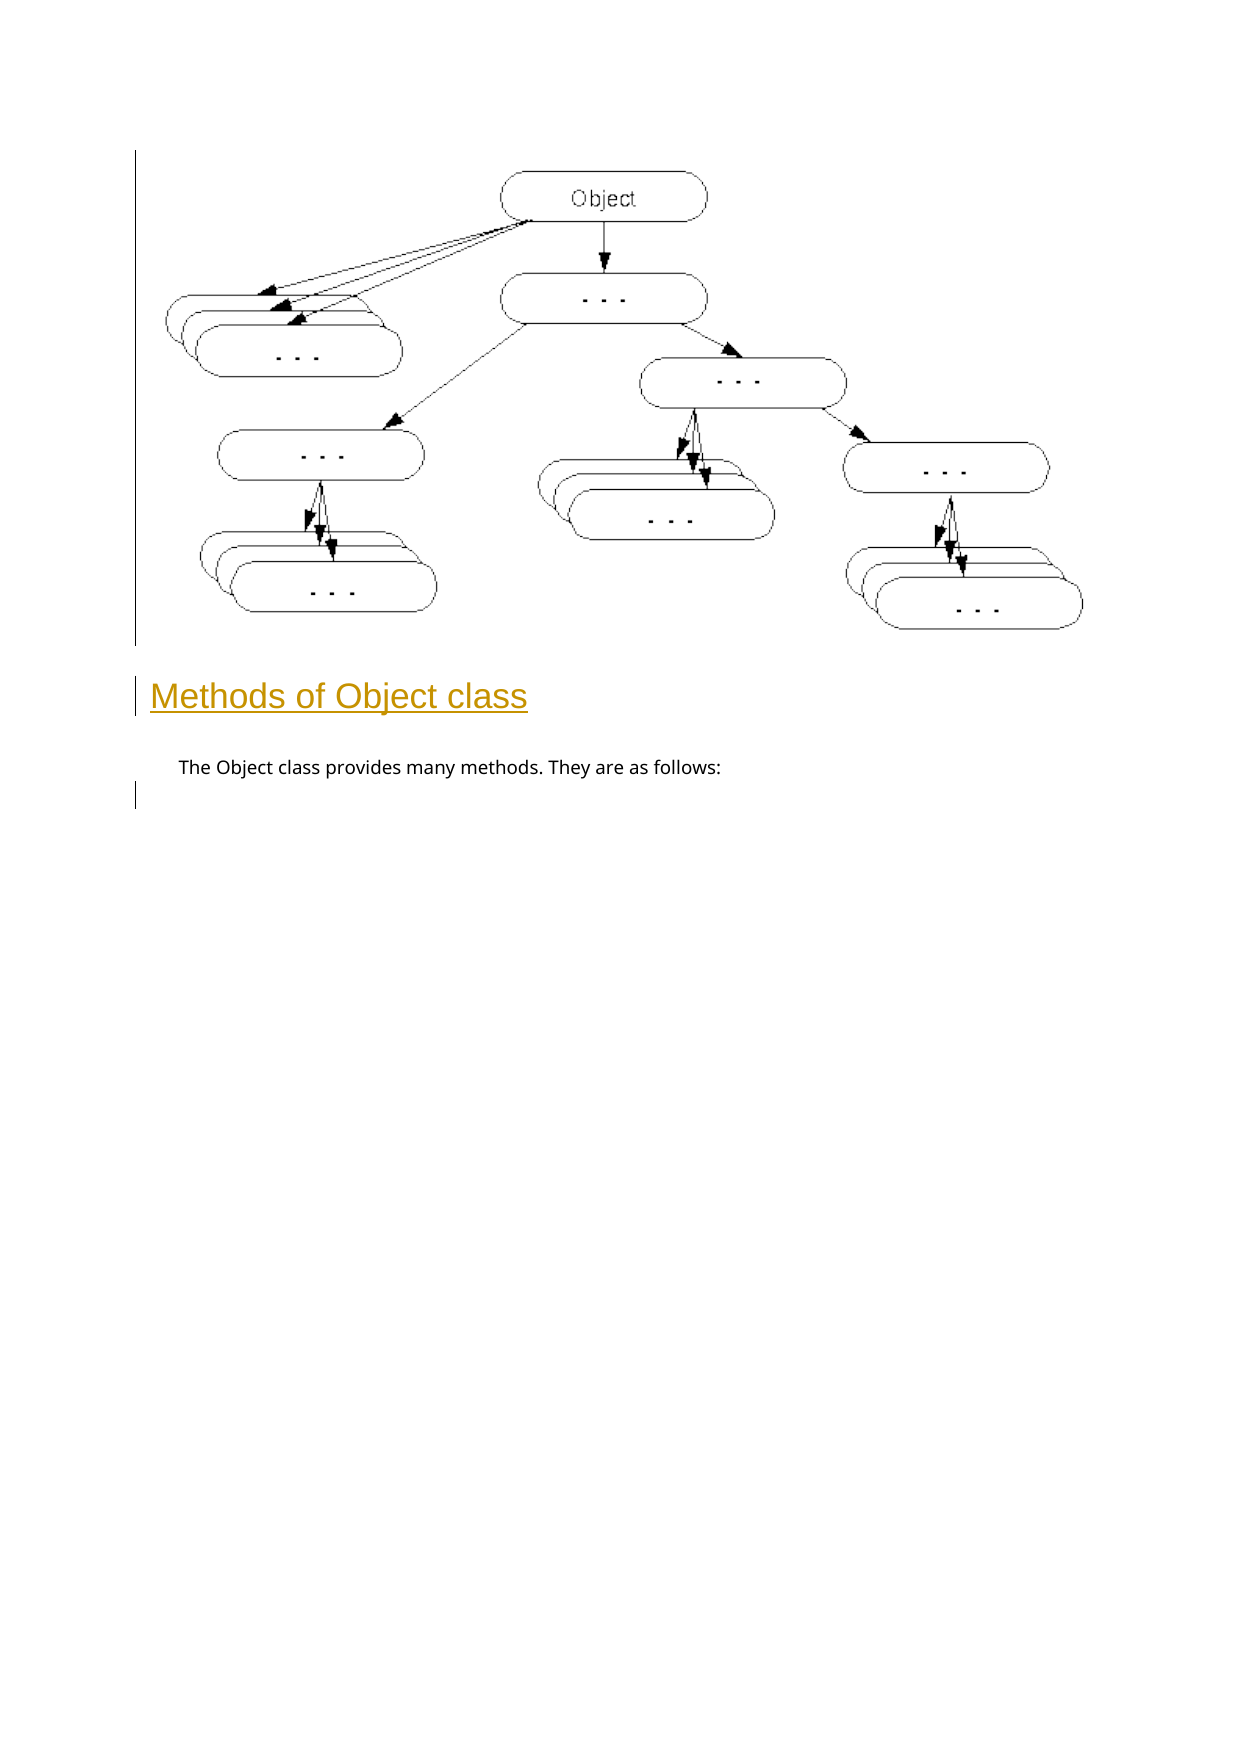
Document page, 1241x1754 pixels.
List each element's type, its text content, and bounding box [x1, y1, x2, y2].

picture [150, 150, 1107, 641]
table_header The Object class provides many methods. They are as follows: [149, 746, 1240, 781]
